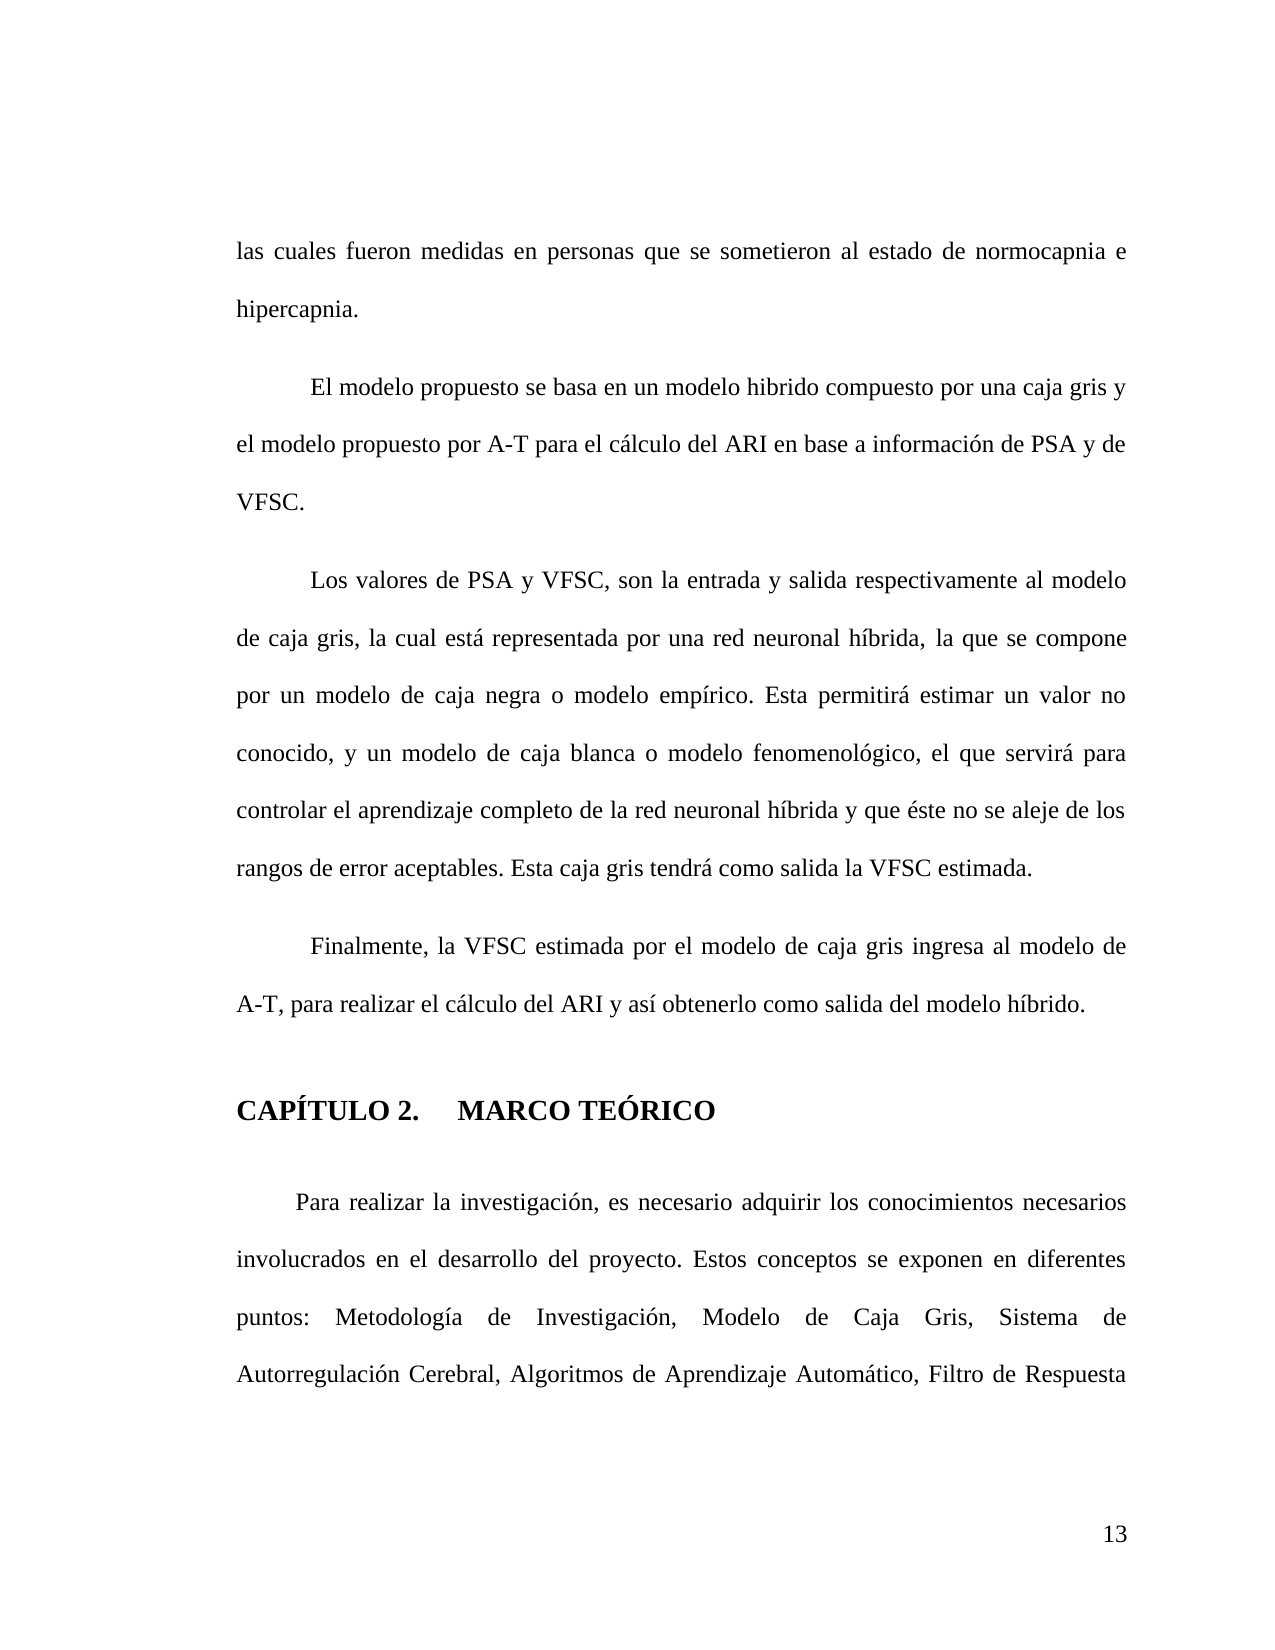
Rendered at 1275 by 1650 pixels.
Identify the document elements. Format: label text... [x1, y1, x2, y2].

text Finalmente, la VFSC estimada por el modelo de caja gris ingresa al modelo de A-T, para realizar el cálculo del ARI y así obtenerlo como salida del modelo híbrido. [236, 931, 1127, 1017]
text Los valores de PSA y VFSC, son la entrada y salida respectivamente al modelo de caja gris, la cual está representada por una red neuronal híbrida, la que se compone por un modelo de caja negra o modelo empírico. Esta permitirá estimar un valor no conocido, y un modelo de caja blanca o modelo fenomenológico, el que servirá para controlar el aprendizaje completo de la red neuronal híbrida y que éste no se aleje de los rangos de error aceptables. Esta caja gris tendrá como salida la VFSC estimada. [236, 565, 1127, 882]
subtitle MARCO TEÓRICO [236, 1093, 1127, 1127]
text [236, 1187, 1127, 1388]
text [236, 236, 1127, 322]
text El modelo propuesto se basa en un modelo hibrido compuesto por una caja gris y el modelo propuesto por A-T para el cálculo del ARI en base a información de PSA y de VFSC. [236, 372, 1127, 516]
